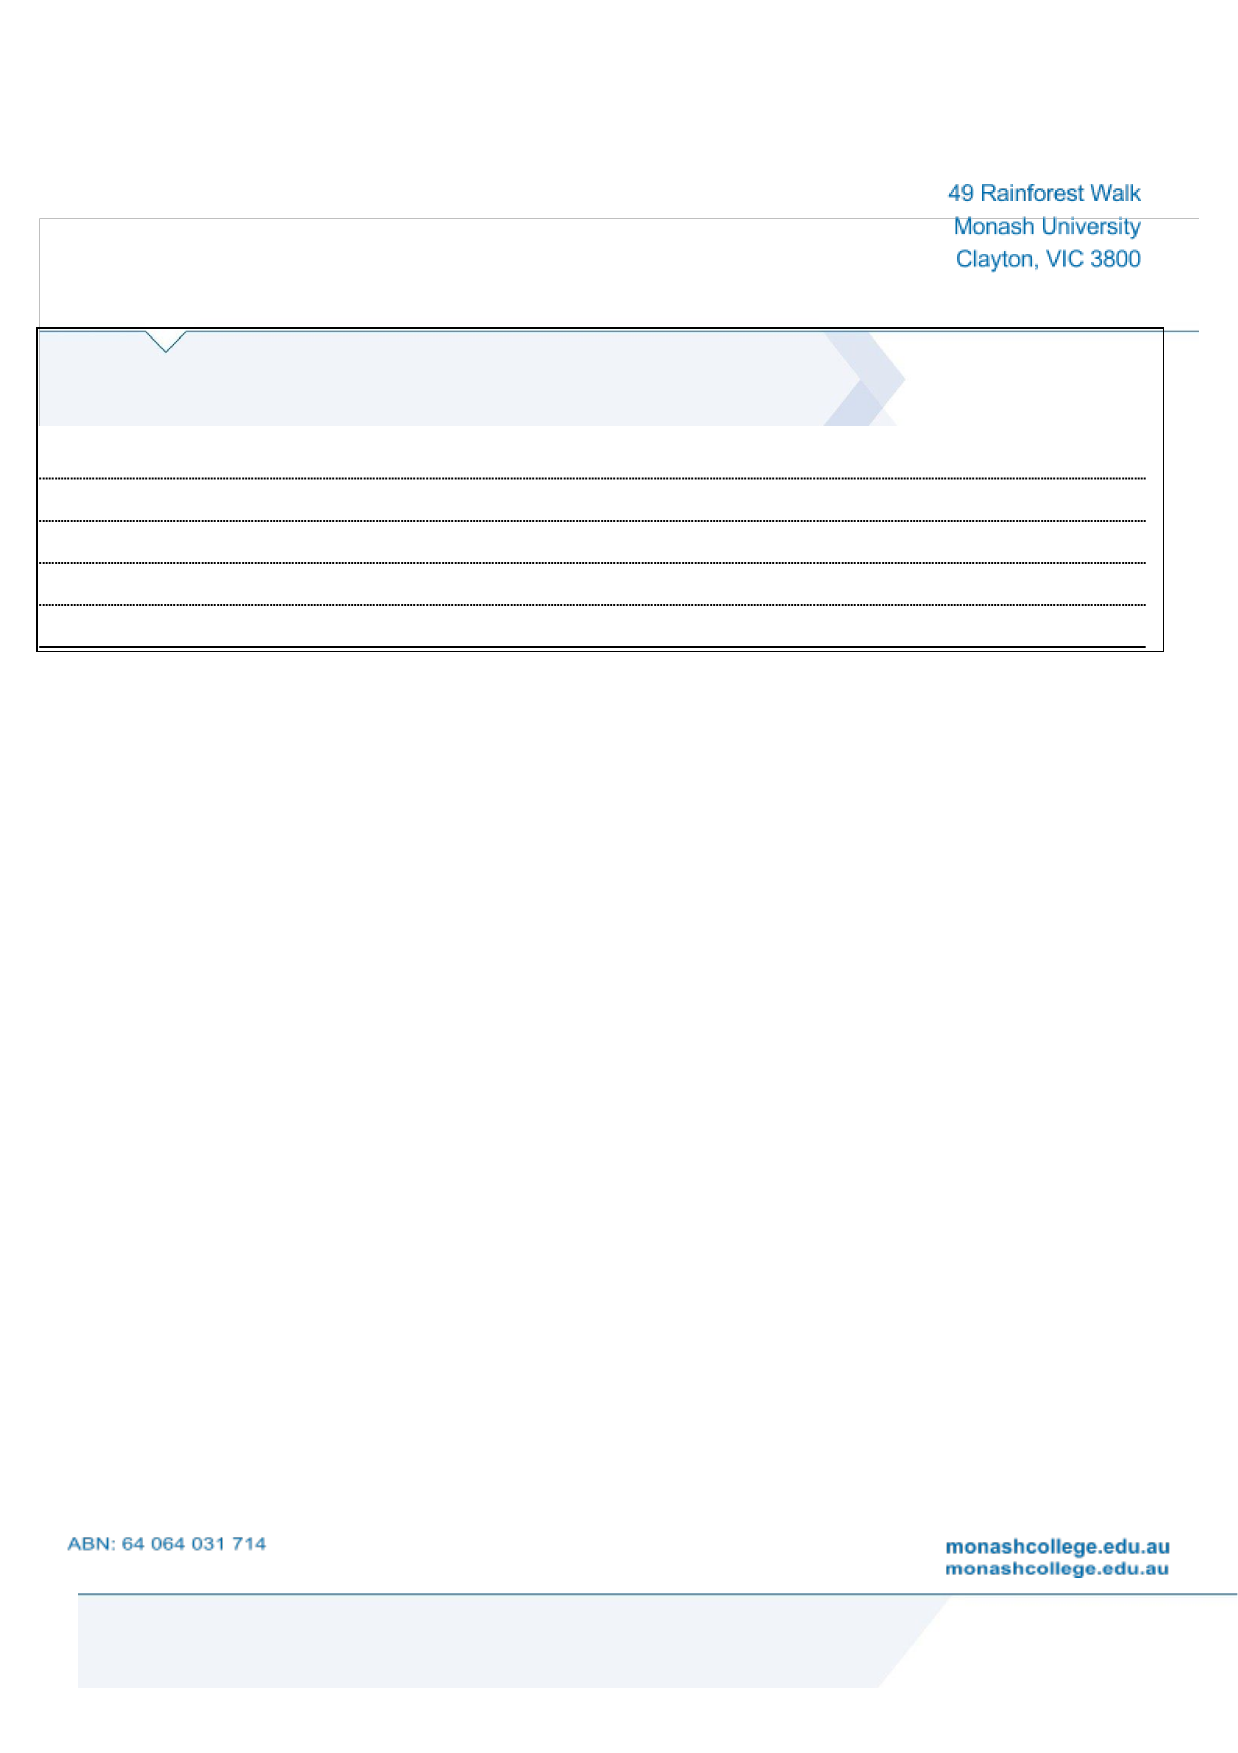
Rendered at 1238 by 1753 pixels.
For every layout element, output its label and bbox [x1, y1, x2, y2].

picture [38, 183, 1199, 648]
picture [54, 1527, 1185, 1578]
picture [38, 329, 1163, 648]
picture [77, 1592, 1238, 1688]
